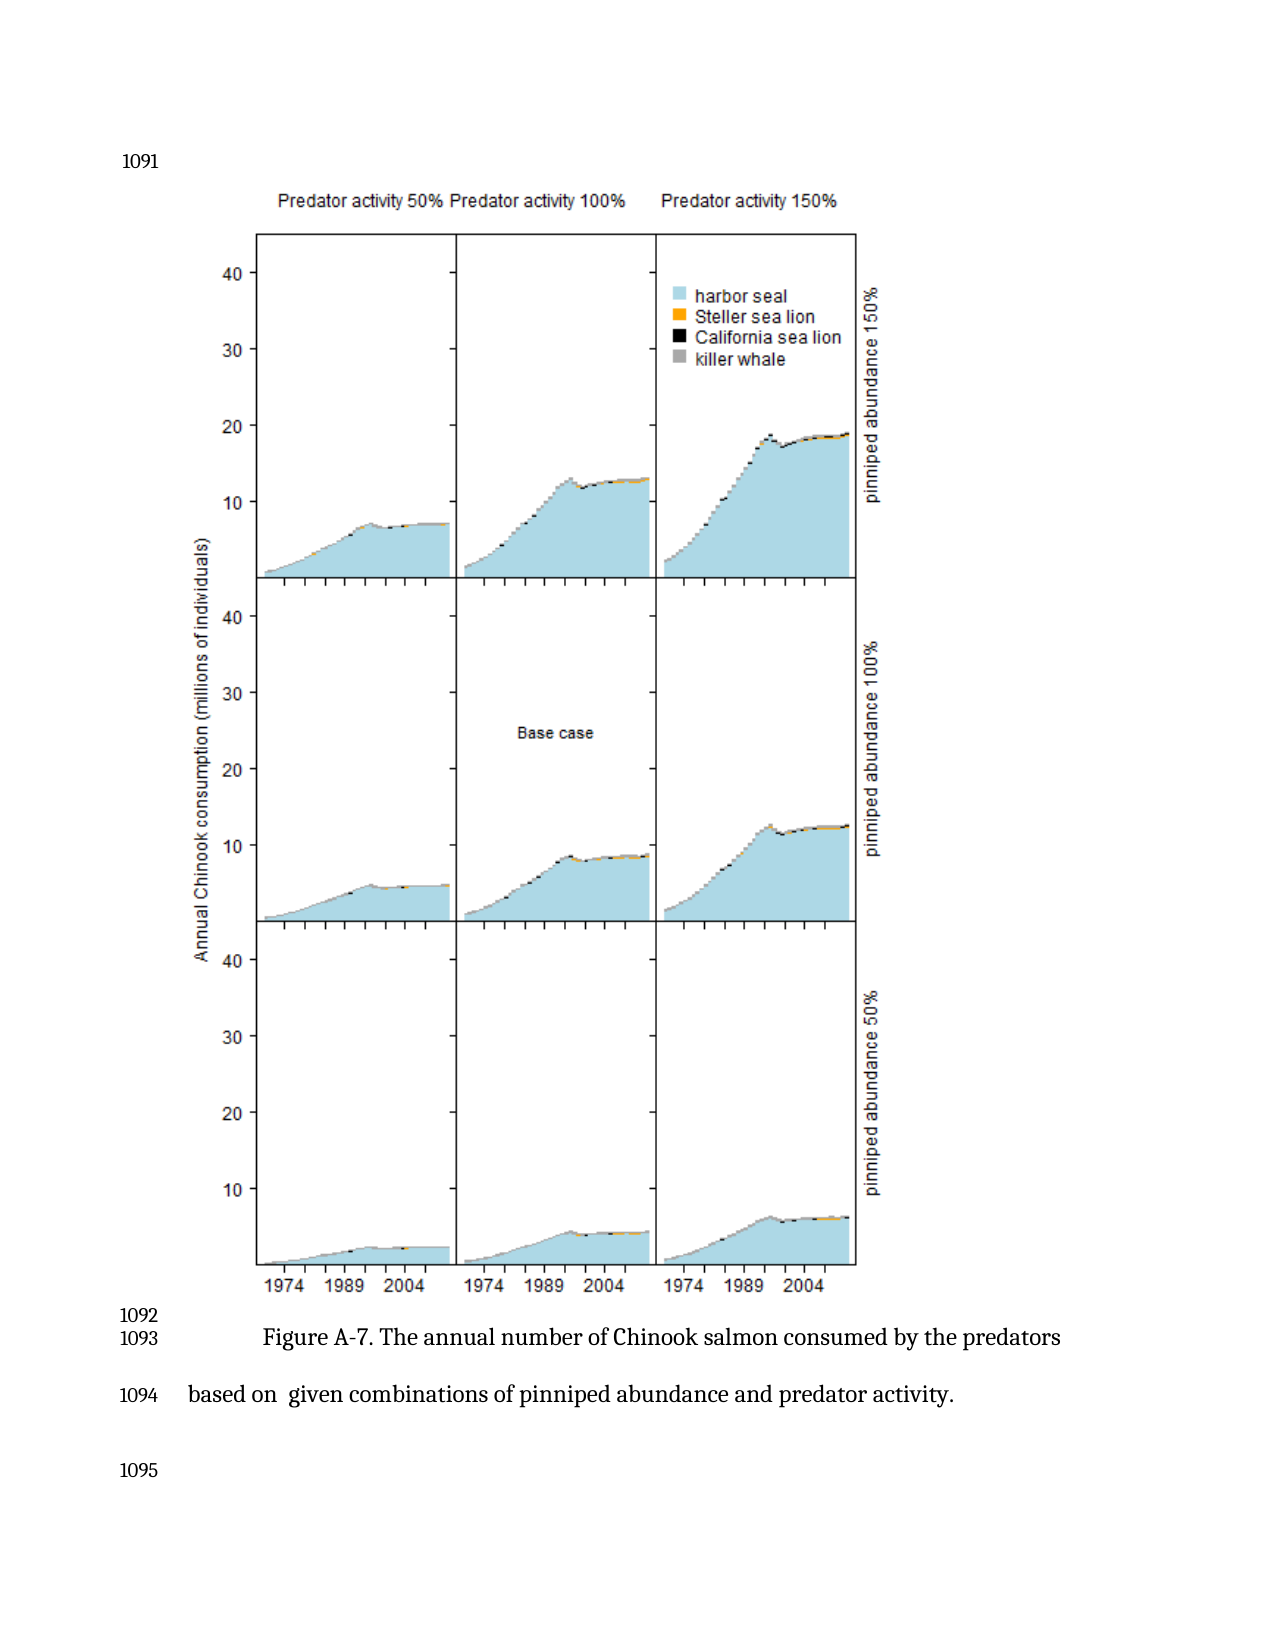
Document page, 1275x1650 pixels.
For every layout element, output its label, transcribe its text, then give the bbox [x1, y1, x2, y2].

text Figure A-7. The annual number of Chinook salmon consumed by the predators based on given combinations of pinniped abundance and predator activity. [187, 1322, 1087, 1409]
picture [187, 178, 892, 1323]
